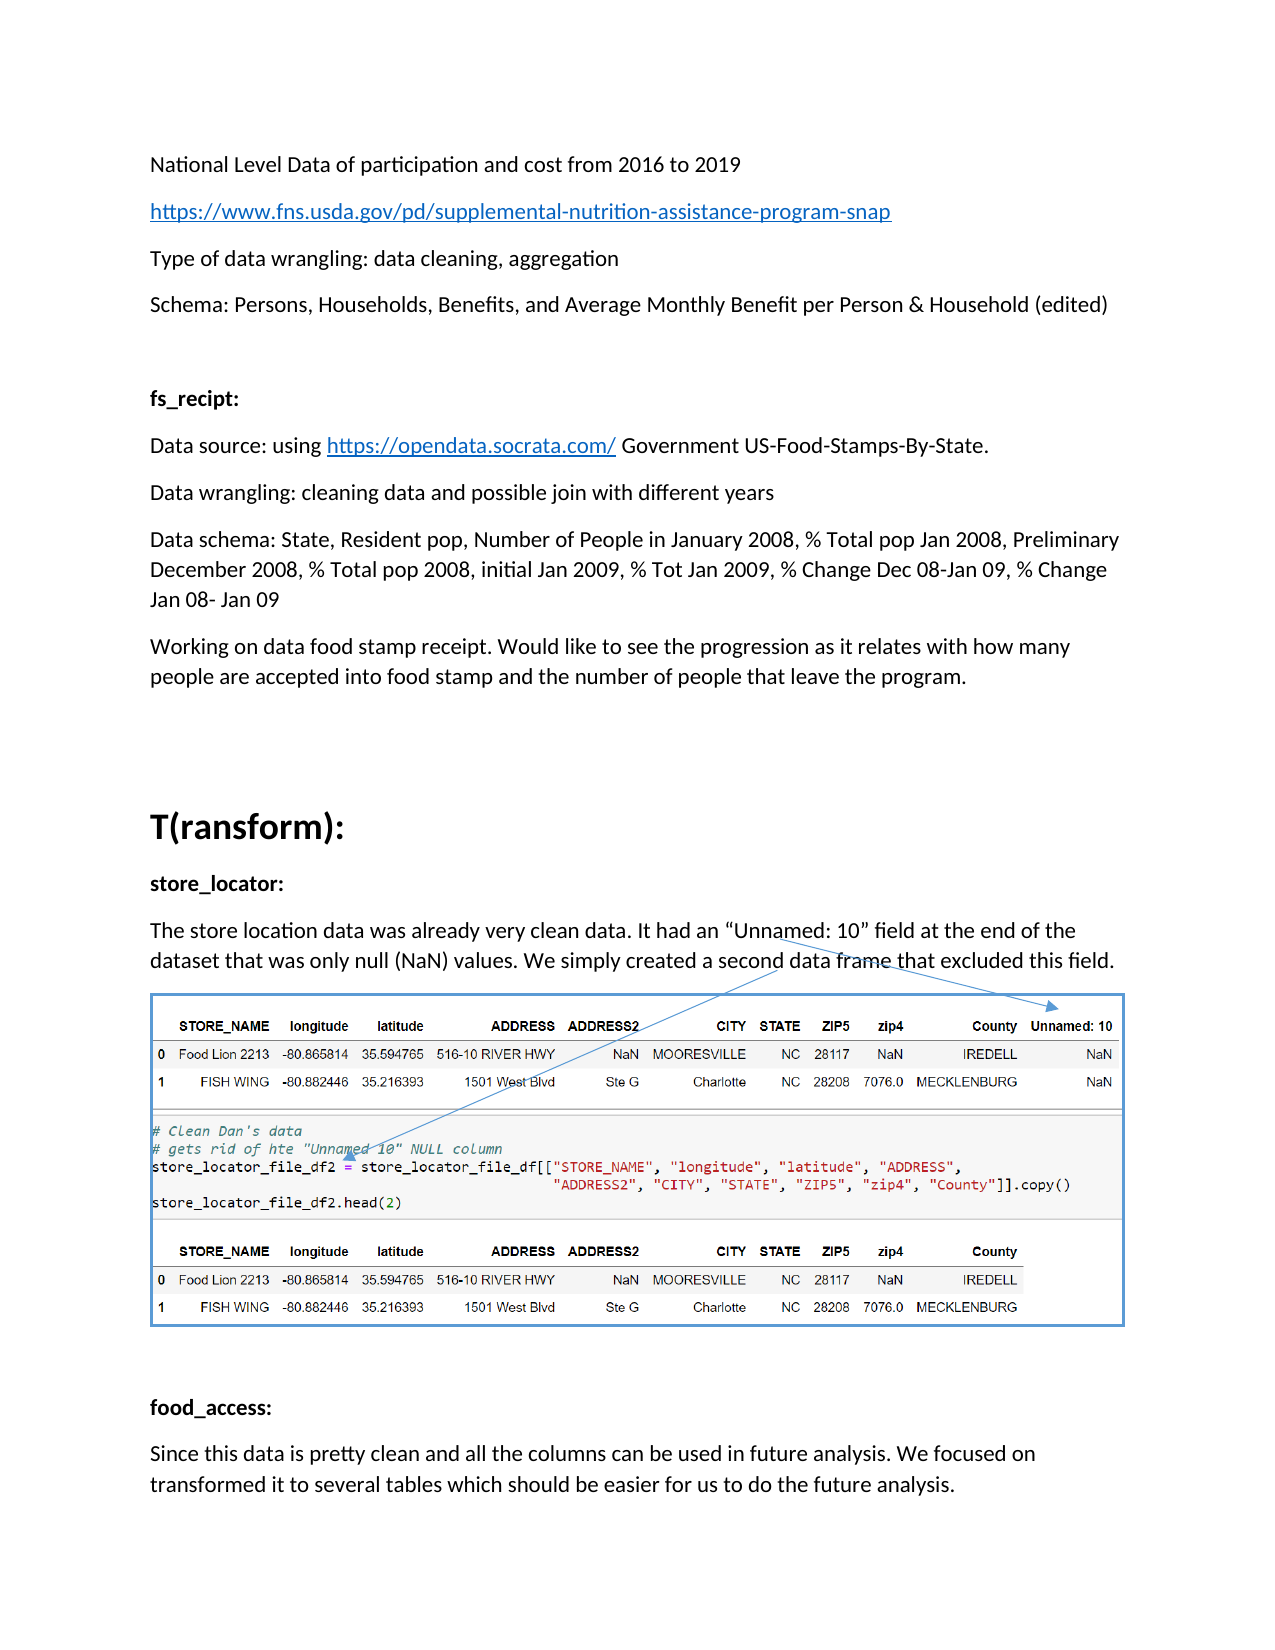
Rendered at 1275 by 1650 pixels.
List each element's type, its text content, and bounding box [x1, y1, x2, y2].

text Schema: Persons, Households, Benefits, and Average Monthly Benefit per Person & Household (edited) [150, 291, 1125, 319]
text National Level Data of participation and cost from 2016 to 2019 [150, 150, 1125, 178]
text The store location data was already very clean data. It had an “Unnamed: 10” field at the end of the dataset that was only null (NaN) values. We simply created a second data frame that excluded this field. [150, 916, 1125, 974]
text Type of data wrangling: data cleaning, aggregation [150, 244, 1125, 272]
text store_locator: [150, 869, 1125, 897]
text food_access: [150, 1393, 1125, 1421]
picture [153, 996, 1122, 1324]
text Data wrangling: cleaning data and possible join with different years [150, 478, 1125, 506]
text Data source: using https://opendata.socrata.com/ Government US-Food-Stamps-By-State. [150, 431, 1125, 459]
text fs_recipt: [150, 384, 1125, 412]
text https://www.fns.usda.gov/pd/supplemental-nutrition-assistance-program-snap [150, 197, 1125, 225]
text Working on data food stamp receipt. Would like to see the progression as it relates with how many people are accepted into food stamp and the number of people that leave the program. [150, 632, 1125, 691]
text Since this data is pretty clean and all the columns can be used in future analysis. We focused on transformed it to several tables which should be easier for us to do the future analysis. [150, 1439, 1125, 1498]
text T(ransform): [150, 803, 1125, 849]
text Data schema: State, Resident pop, Number of People in January 2008, % Total pop Jan 2008, Preliminary December 2008, % Total pop 2008, initial Jan 2009, % Tot Jan 2009, % Change Dec 08-Jan 09, % Change Jan 08- Jan 09 [150, 525, 1125, 613]
